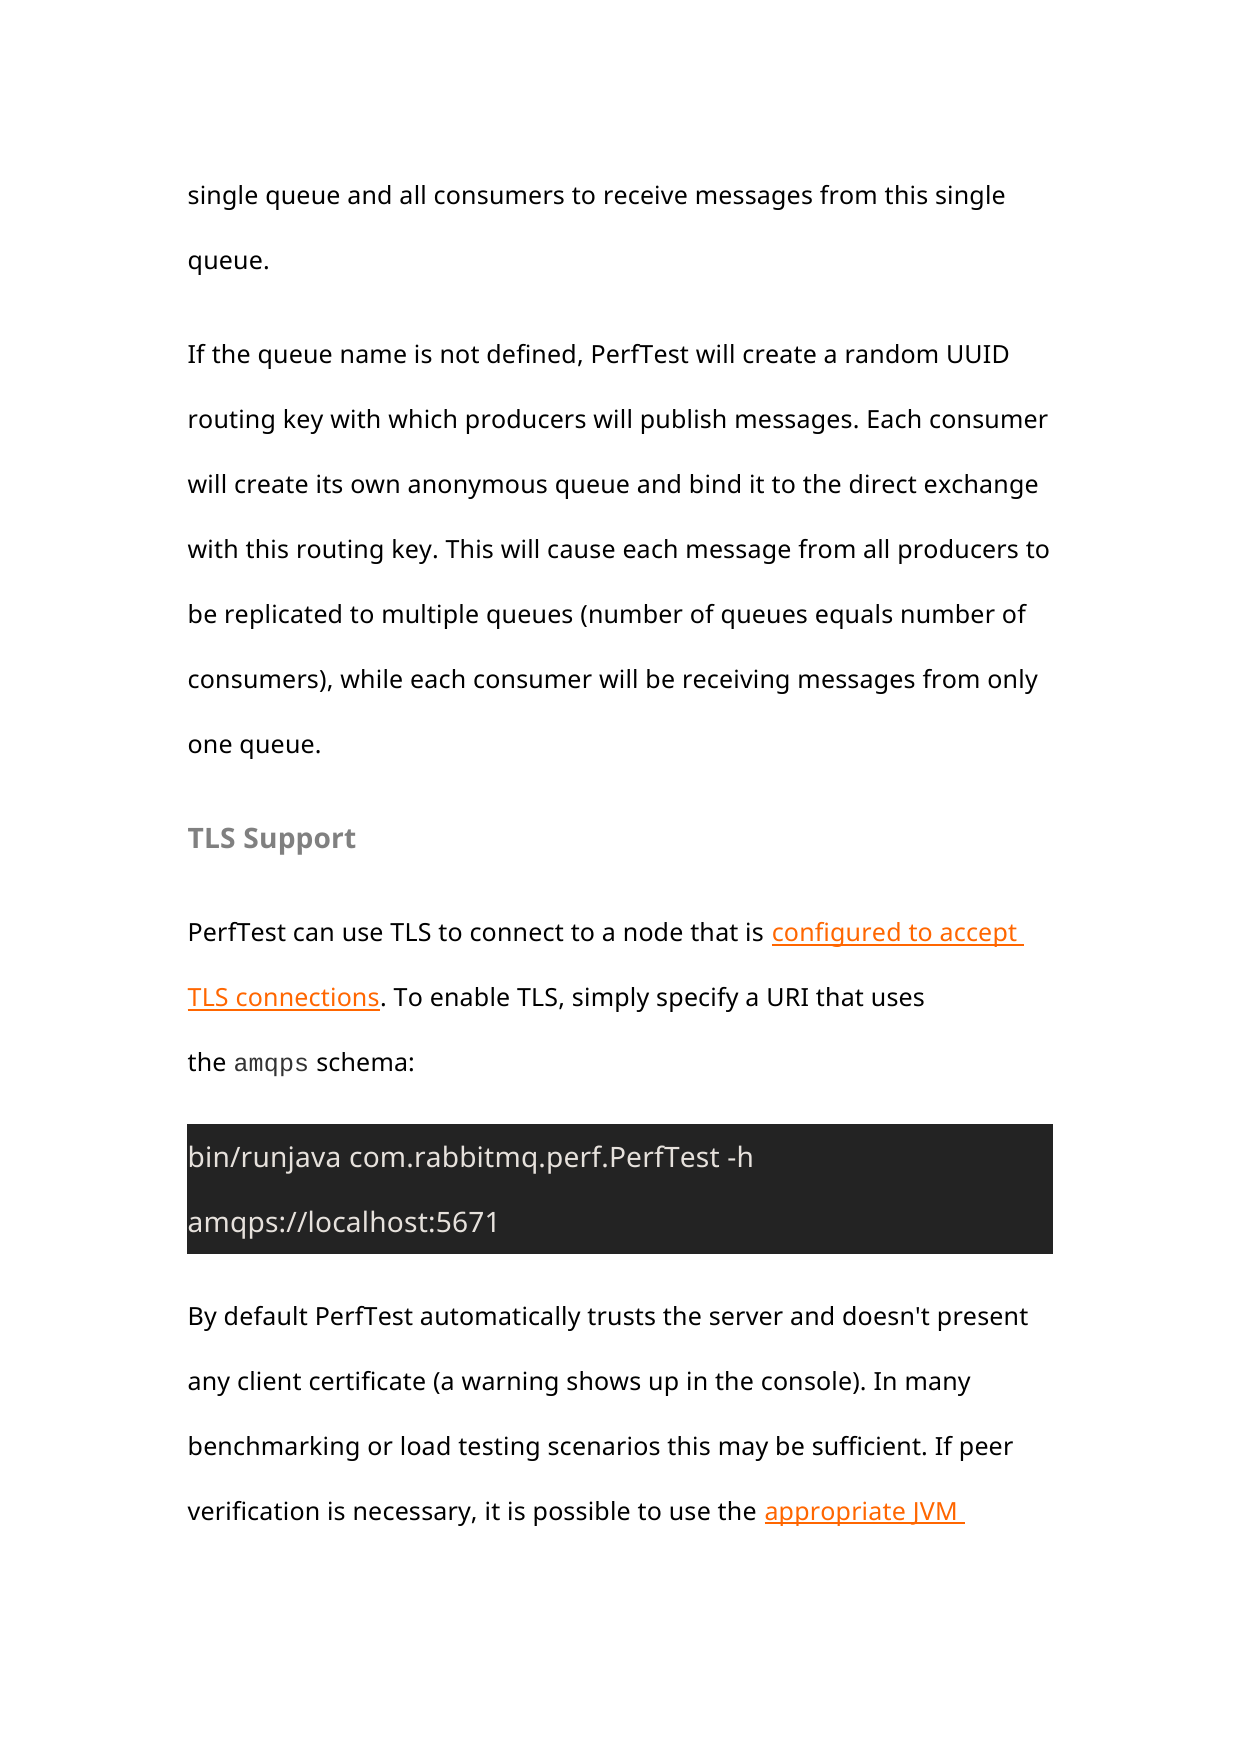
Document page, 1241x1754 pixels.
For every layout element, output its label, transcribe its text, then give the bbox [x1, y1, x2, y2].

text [187, 1283, 1053, 1543]
text PerfTest can use TLS to connect to a node that is configured to accept TLS connections. To enable TLS, simply specify a URI that uses the amqps schema: [187, 899, 1053, 1094]
text bin/runjava com.rabbitmq.perf.PerfTest -h amqps://localhost:5671 [187, 1124, 1053, 1254]
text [187, 162, 1053, 292]
text TLS Support [187, 805, 1053, 870]
text If the queue name is not defined, PerfTest will create a random UUID routing key with which producers will publish messages. Each consumer will create its own anonymous queue and bind it to the direct exchange with this routing key. This will cause each message from all producers to be replicated to multiple queues (number of queues equals number of consumers), while each consumer will be receiving messages from only one queue. [187, 321, 1053, 776]
